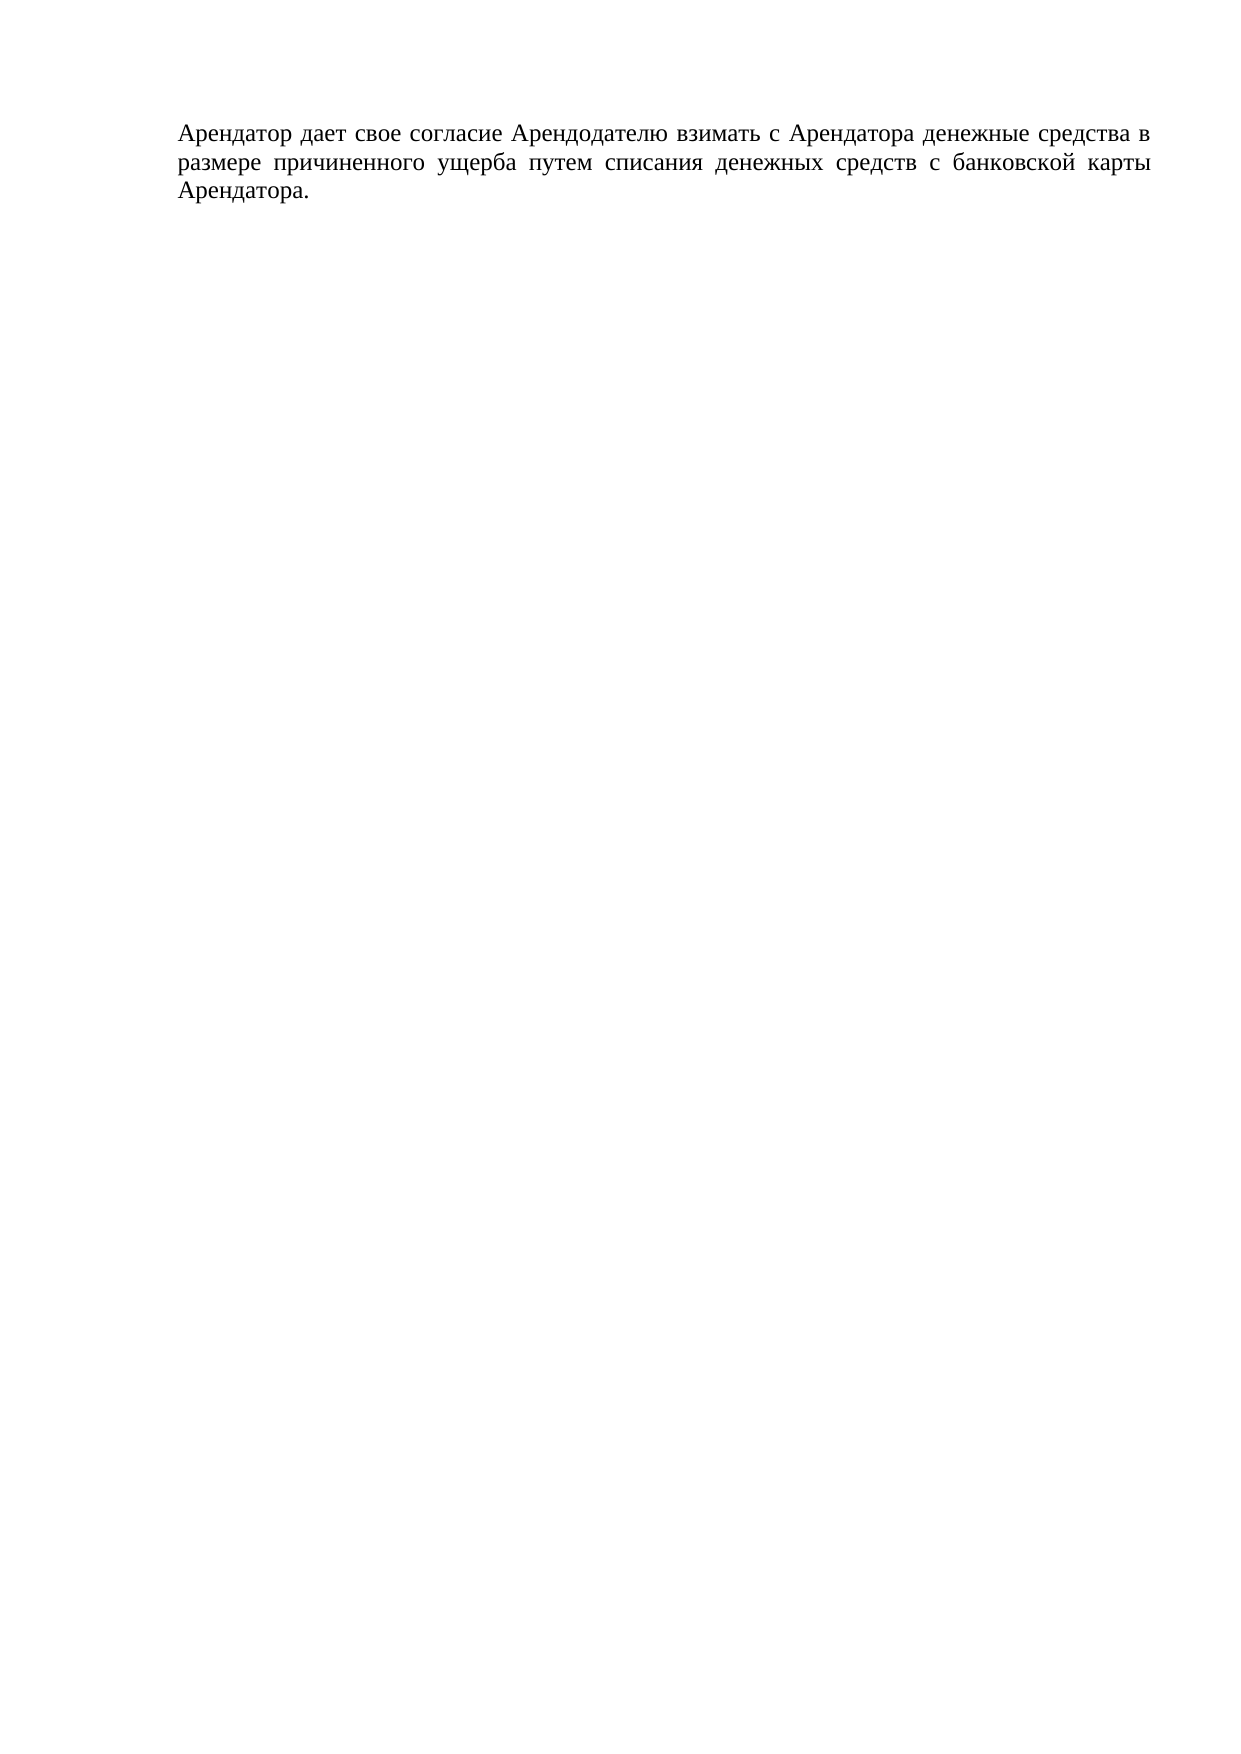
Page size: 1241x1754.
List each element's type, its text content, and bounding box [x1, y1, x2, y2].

text Арендатор дает свое согласие Арендодателю взимать с Арендатора денежные средства в размере причиненного ущерба путем списания денежных средств с банковской карты Арендатора. [177, 118, 1152, 204]
